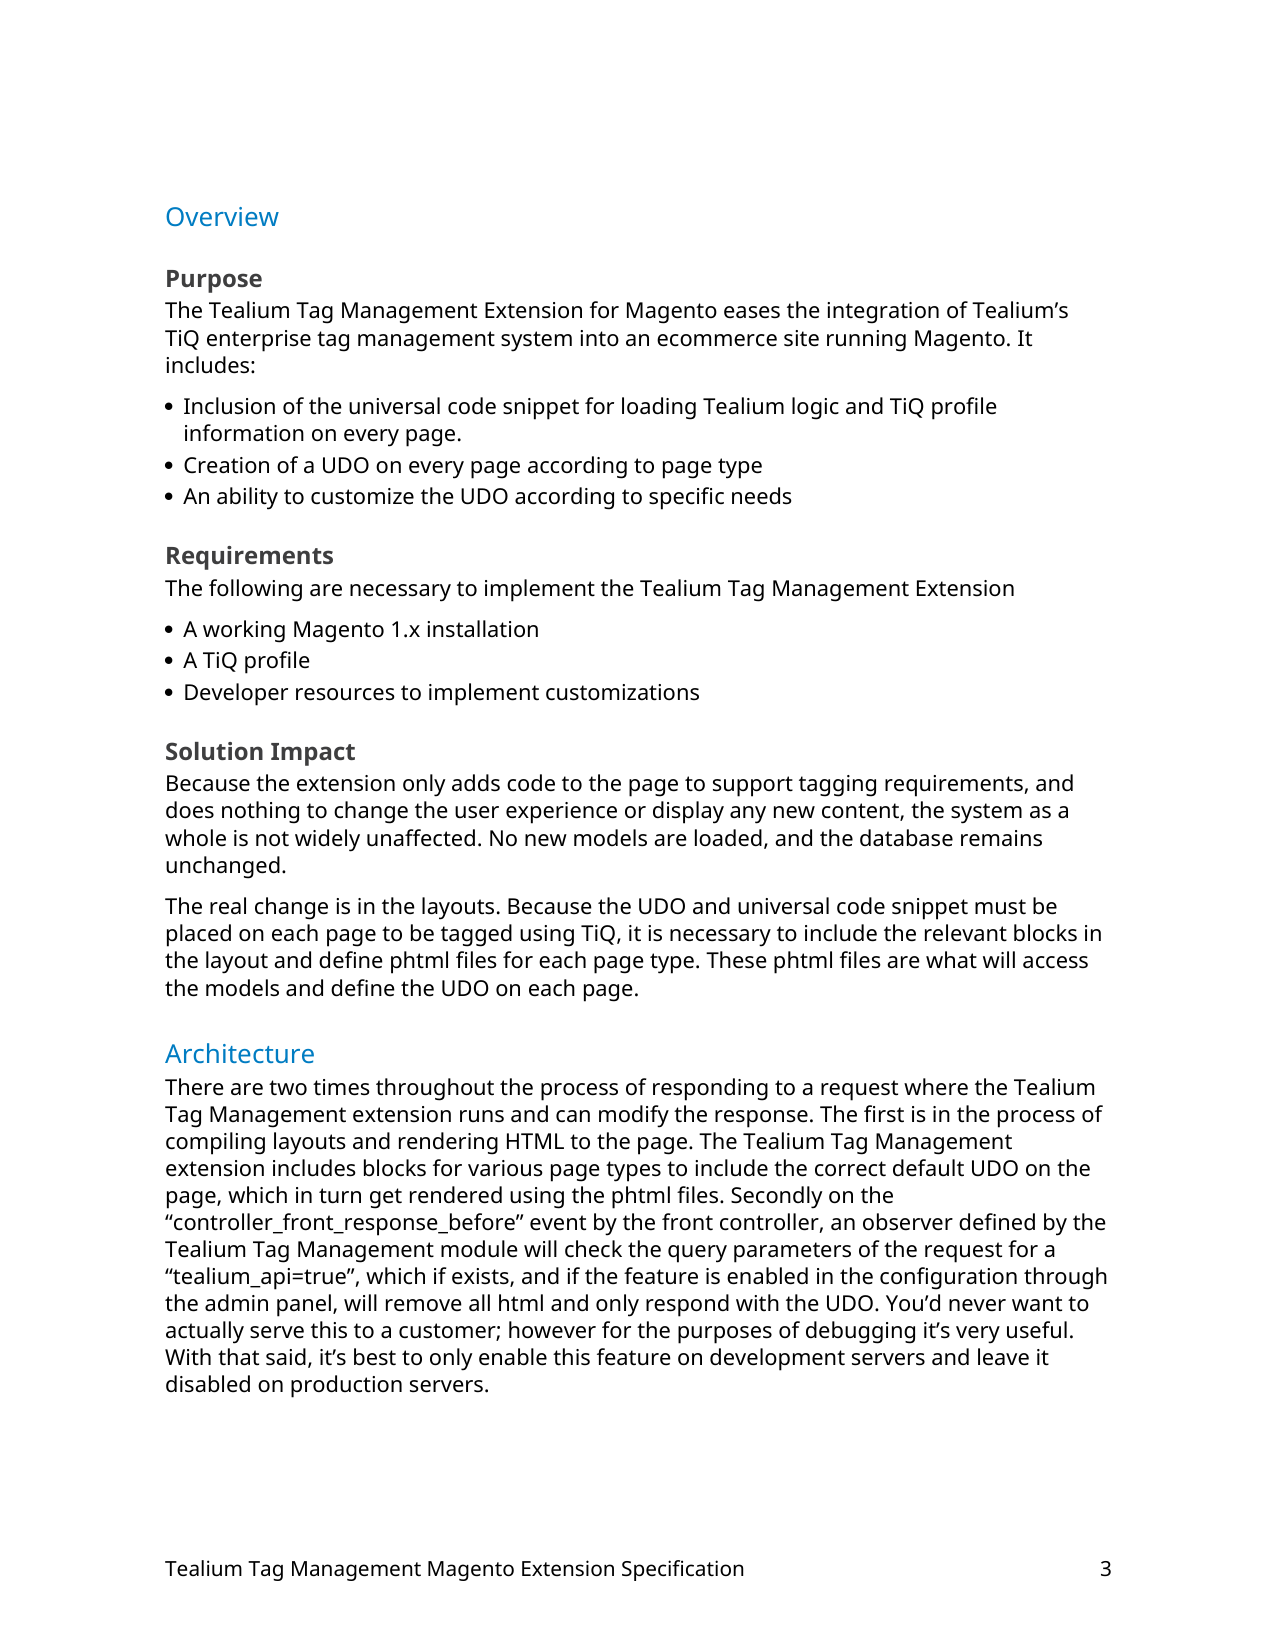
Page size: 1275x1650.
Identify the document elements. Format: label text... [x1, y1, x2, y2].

text Inclusion of the universal code snippet for loading Tealium logic and TiQ profile information on every page. [165, 393, 1110, 447]
subtitle Solution Impact [165, 739, 1110, 766]
subtitle Requirements [165, 543, 1110, 570]
text The real change is in the layouts. Because the UDO and universal code snippet must be placed on each page to be tagged using TiQ, it is necessary to include the relevant blocks in the layout and define phtml files for each page type. These phtml files are what will access the models and define the UDO on each page. [165, 893, 1110, 1001]
text The following are necessary to implement the Tealium Tag Management Extension [165, 574, 1110, 601]
subtitle Architecture [165, 1039, 1110, 1069]
subtitle Overview [165, 202, 1110, 233]
text A working Magento 1.x installation [165, 616, 1110, 643]
text The Tealium Tag Management Extension for Magento eases the integration of Tealium’s TiQ enterprise tag management system into an ecommerce site running Magento. It includes: [165, 297, 1110, 378]
text There are two times throughout the process of responding to a request where the Tealium Tag Management extension runs and can modify the response. The first is in the process of compiling layouts and rendering HTML to the page. The Tealium Tag Management extension includes blocks for various page types to include the correct default UDO on the page, which in turn get rendered using the phtml files. Secondly on the “controller_front_response_before” event by the front controller, an observer defined by the Tealium Tag Management module will check the query parameters of the request for a “tealium_api=true”, which if exists, and if the feature is enabled in the configuration through the admin panel, will remove all html and only respond with the UDO. You’d never want to actually serve this to a customer; however for the purposes of debugging it’s very useful. With that said, it’s best to only enable this feature on development servers and leave it disabled on production servers. [165, 1073, 1110, 1398]
text Because the extension only adds code to the page to support tagging requirements, and does nothing to change the user experience or display any new content, the system as a whole is not widely unaffected. No new models are loaded, and the database remains unchanged. [165, 770, 1110, 878]
text An ability to customize the UDO according to specific needs [165, 483, 1110, 510]
text Creation of a UDO on every page according to page type [165, 451, 1110, 478]
text A TiQ profile [165, 647, 1110, 674]
subtitle Purpose [165, 266, 1110, 293]
text Developer resources to implement customizations [165, 678, 1110, 706]
